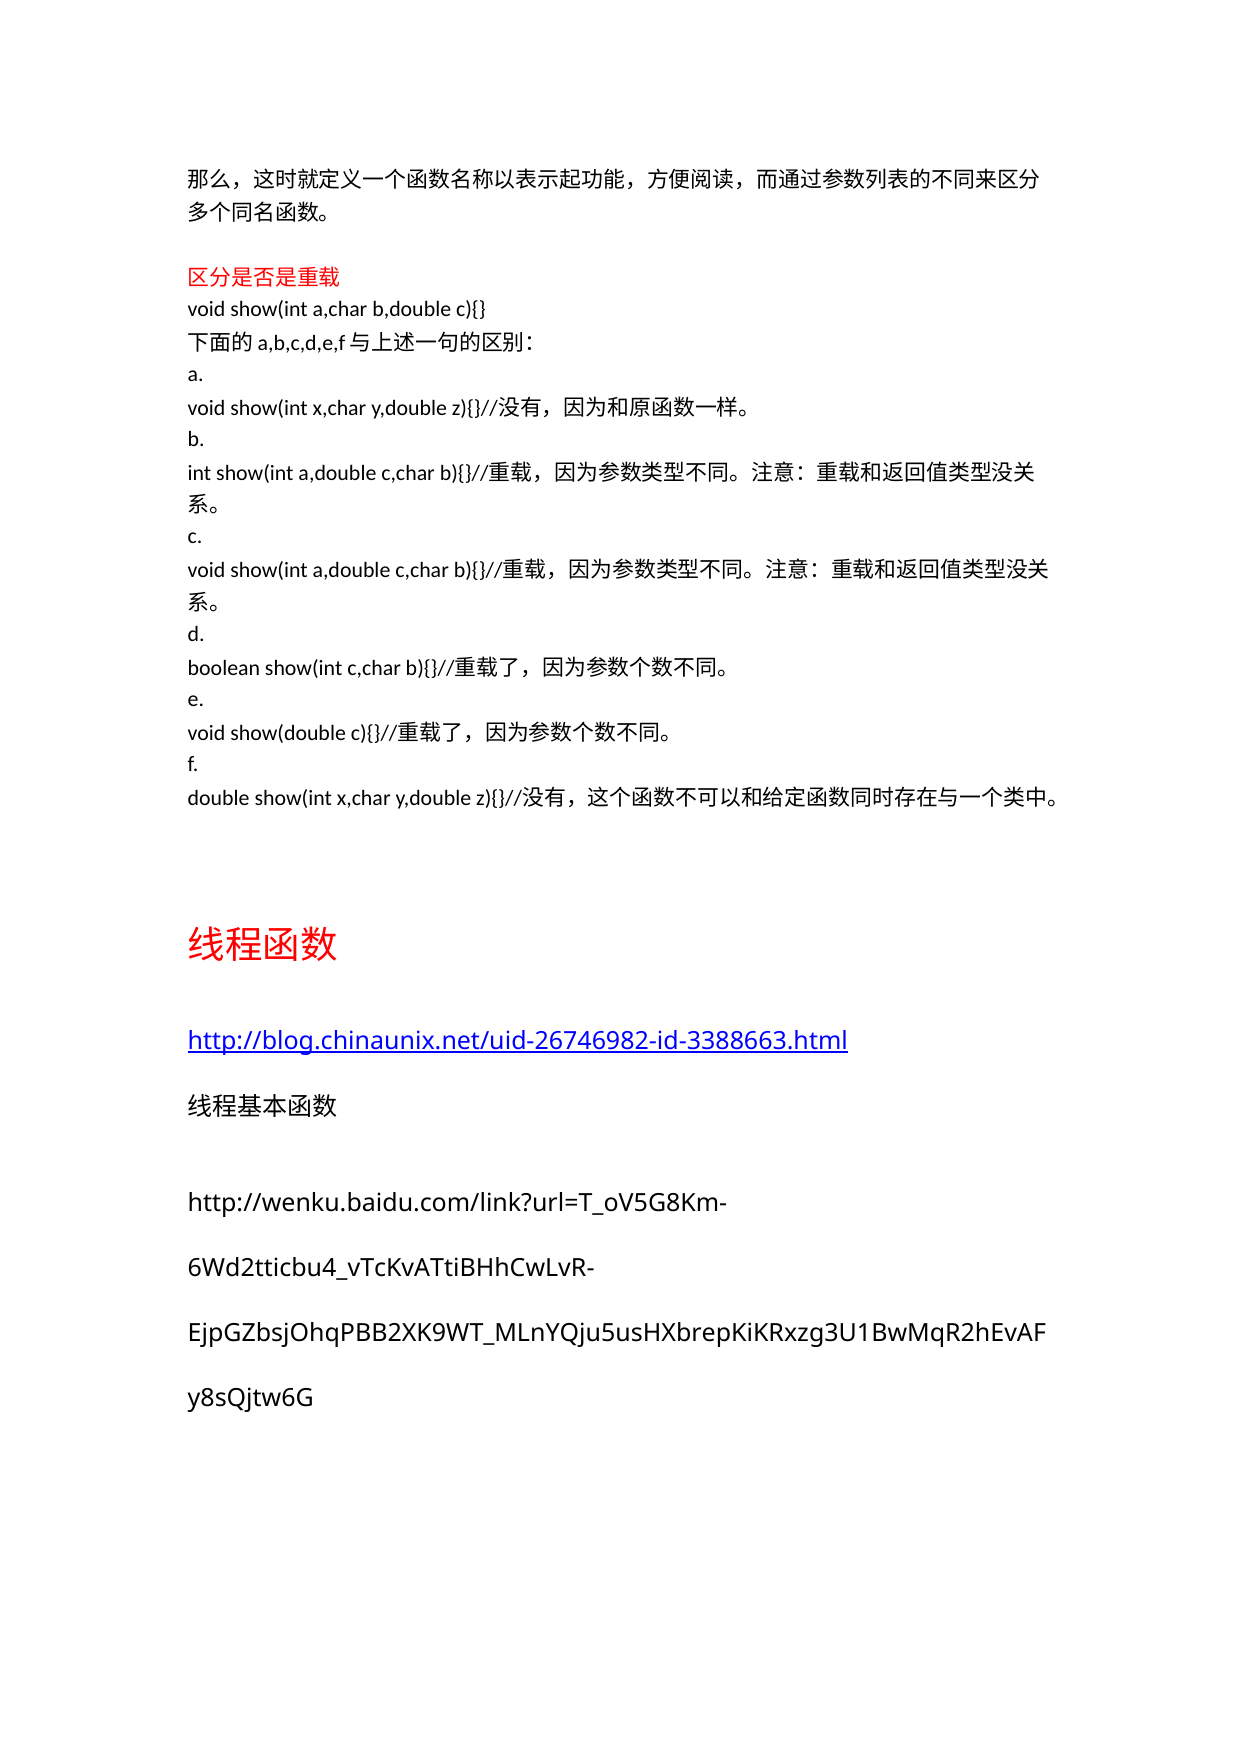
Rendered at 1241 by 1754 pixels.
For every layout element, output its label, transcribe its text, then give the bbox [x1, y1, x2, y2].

text http://wenku.baidu.com/link?url=T_oV5G8Km-6Wd2tticbu4_vTcKvATtiBHhCwLvR-EjpGZbsjOhqPBB2XK9WT_MLnYQju5usHXbrepKiKRxzg3U1BwMqR2hEvAFy8sQjtw6G [187, 1169, 1053, 1429]
text void show(int a,char b,double c){} 下面的a,b,c,d,e,f与上述一句的区别： a. void show(int x,char y,double z){}//没有，因为和原函数一样。 b. int show(int a,double c,char b){}//重载，因为参数类型不同。注意：重载和返回值类型没关系。 c. void show(int a,double c,char b){}//重载，因为参数类型不同。注意：重载和返回值类型没关系。 d. boolean show(int c,char b){}//重载了，因为参数个数不同。 e. void show(double c){}//重载了，因为参数个数不同。 f. double show(int x,char y,double z){}//没有，这个函数不可以和给定函数同时存在与一个类中。 [187, 292, 1053, 812]
text http://blog.chinaunix.net/uid-26746982-id-3388663.html [187, 1007, 1053, 1072]
text 线程基本函数 [187, 1072, 1053, 1137]
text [187, 162, 1053, 227]
text 区分是否是重载 [187, 259, 1053, 292]
text 线程函数 [187, 909, 1053, 974]
